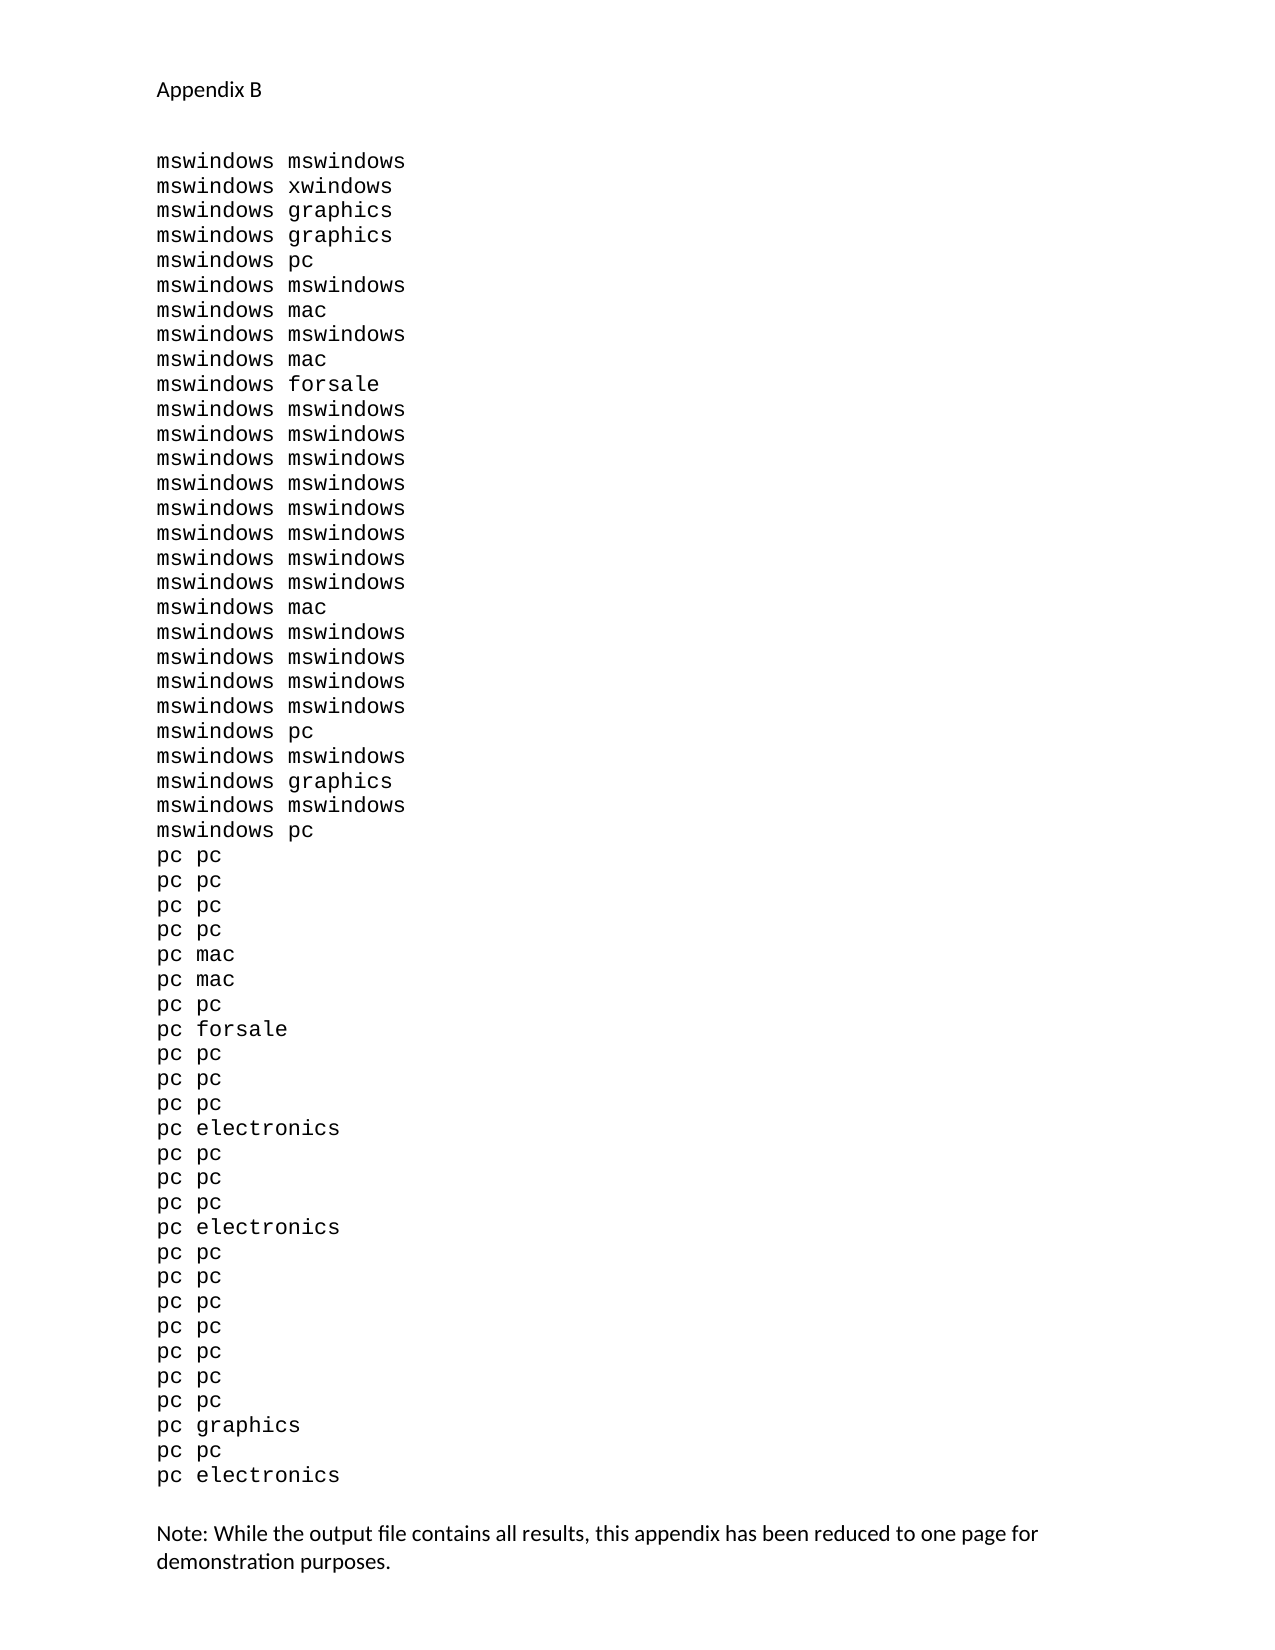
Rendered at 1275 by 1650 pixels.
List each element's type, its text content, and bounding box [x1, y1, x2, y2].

text pc mac [156, 968, 1118, 993]
text pc mac [156, 943, 1118, 968]
text pc pc [156, 1166, 1118, 1191]
text mswindows mswindows [156, 447, 1118, 472]
text pc electronics [156, 1216, 1118, 1241]
text mswindows mswindows [156, 695, 1118, 720]
text mswindows mac [156, 596, 1118, 621]
text pc pc [156, 844, 1118, 869]
text mswindows mswindows [156, 571, 1118, 596]
text pc pc [156, 894, 1118, 918]
text pc pc [156, 1439, 1118, 1464]
text pc pc [156, 1092, 1118, 1117]
text pc pc [156, 1290, 1118, 1315]
text mswindows mswindows [156, 522, 1118, 547]
text pc electronics [156, 1117, 1118, 1142]
text mswindows mswindows [156, 646, 1118, 671]
text pc pc [156, 1315, 1118, 1340]
text mswindows pc [156, 249, 1118, 274]
text mswindows mswindows [156, 671, 1118, 695]
text pc pc [156, 869, 1118, 894]
text pc pc [156, 993, 1118, 1018]
text mswindows mswindows [156, 497, 1118, 522]
text mswindows xwindows [156, 175, 1118, 199]
text mswindows mswindows [156, 274, 1118, 299]
text pc graphics [156, 1414, 1118, 1439]
text mswindows mswindows [156, 472, 1118, 497]
text pc pc [156, 1365, 1118, 1389]
text mswindows mac [156, 299, 1118, 323]
text mswindows mswindows [156, 794, 1118, 819]
text mswindows mswindows [156, 423, 1118, 447]
text mswindows mswindows [156, 547, 1118, 571]
text mswindows graphics [156, 224, 1118, 249]
text pc pc [156, 1142, 1118, 1166]
text mswindows graphics [156, 770, 1118, 794]
text mswindows mswindows [156, 150, 1118, 175]
text mswindows graphics [156, 199, 1118, 224]
text pc pc [156, 1042, 1118, 1067]
text mswindows mac [156, 348, 1118, 373]
text mswindows mswindows [156, 745, 1118, 770]
text pc forsale [156, 1018, 1118, 1042]
text pc pc [156, 1191, 1118, 1216]
text mswindows mswindows [156, 398, 1118, 423]
text mswindows forsale [156, 373, 1118, 398]
text pc pc [156, 1067, 1118, 1092]
text mswindows pc [156, 720, 1118, 745]
text pc pc [156, 1340, 1118, 1365]
text pc pc [156, 1241, 1118, 1266]
text mswindows mswindows [156, 323, 1118, 348]
text pc pc [156, 1389, 1118, 1414]
text pc electronics [156, 1464, 1118, 1489]
text pc pc [156, 918, 1118, 943]
text mswindows pc [156, 819, 1118, 844]
text mswindows mswindows [156, 621, 1118, 646]
text pc pc [156, 1266, 1118, 1290]
